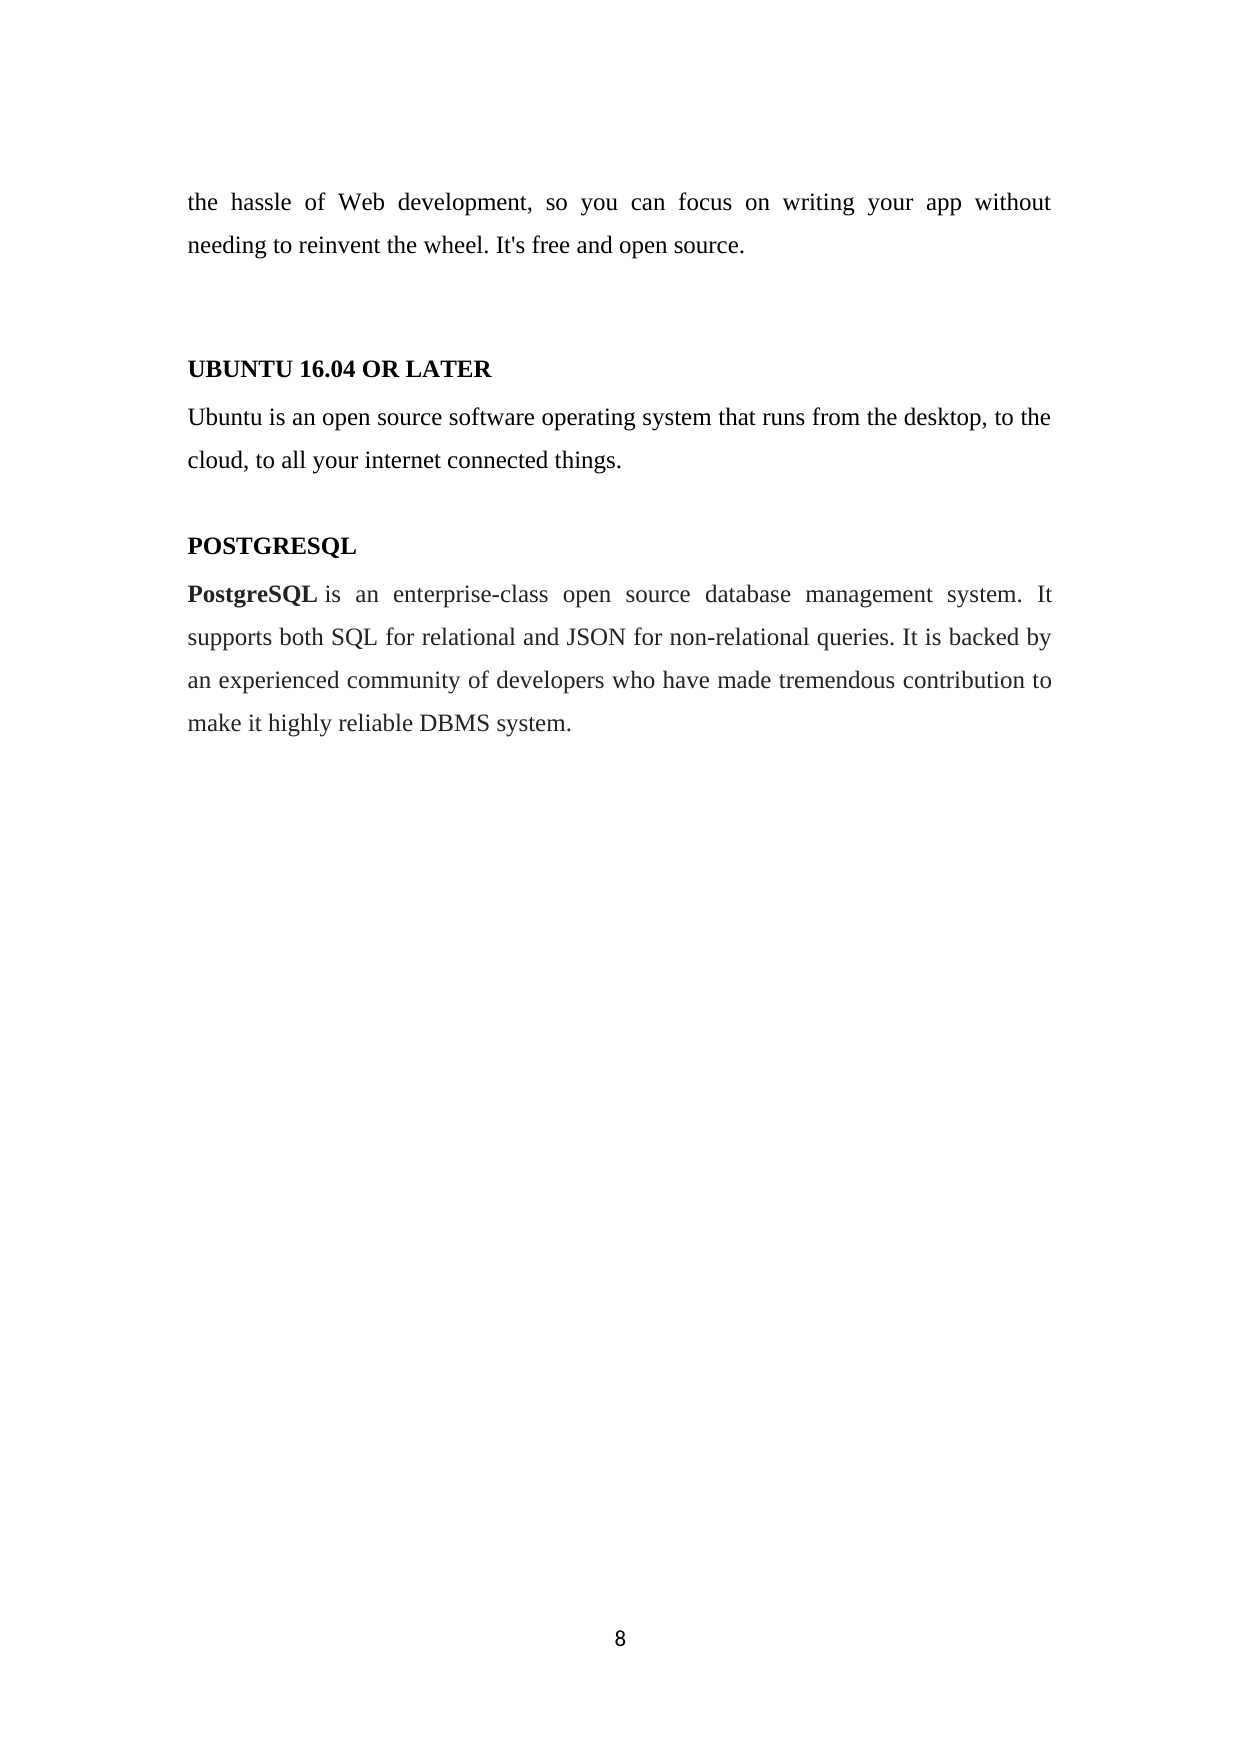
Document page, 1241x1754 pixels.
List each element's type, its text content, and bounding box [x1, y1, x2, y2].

text POSTGRESQL [187, 531, 1053, 560]
text Ubuntu is an open source software operating system that runs from the desktop, to the cloud, to all your internet connected things. [187, 402, 1053, 474]
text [187, 200, 1053, 259]
text UBUNTU 16.04 OR LATER [187, 354, 1053, 383]
text PostgreSQL is an enterprise-class open source database management system. It supports both SQL for relational and JSON for non-relational queries. It is backed by an experienced community of developers who have made tremendous contribution to make it highly reliable DBMS system. [187, 587, 1053, 737]
